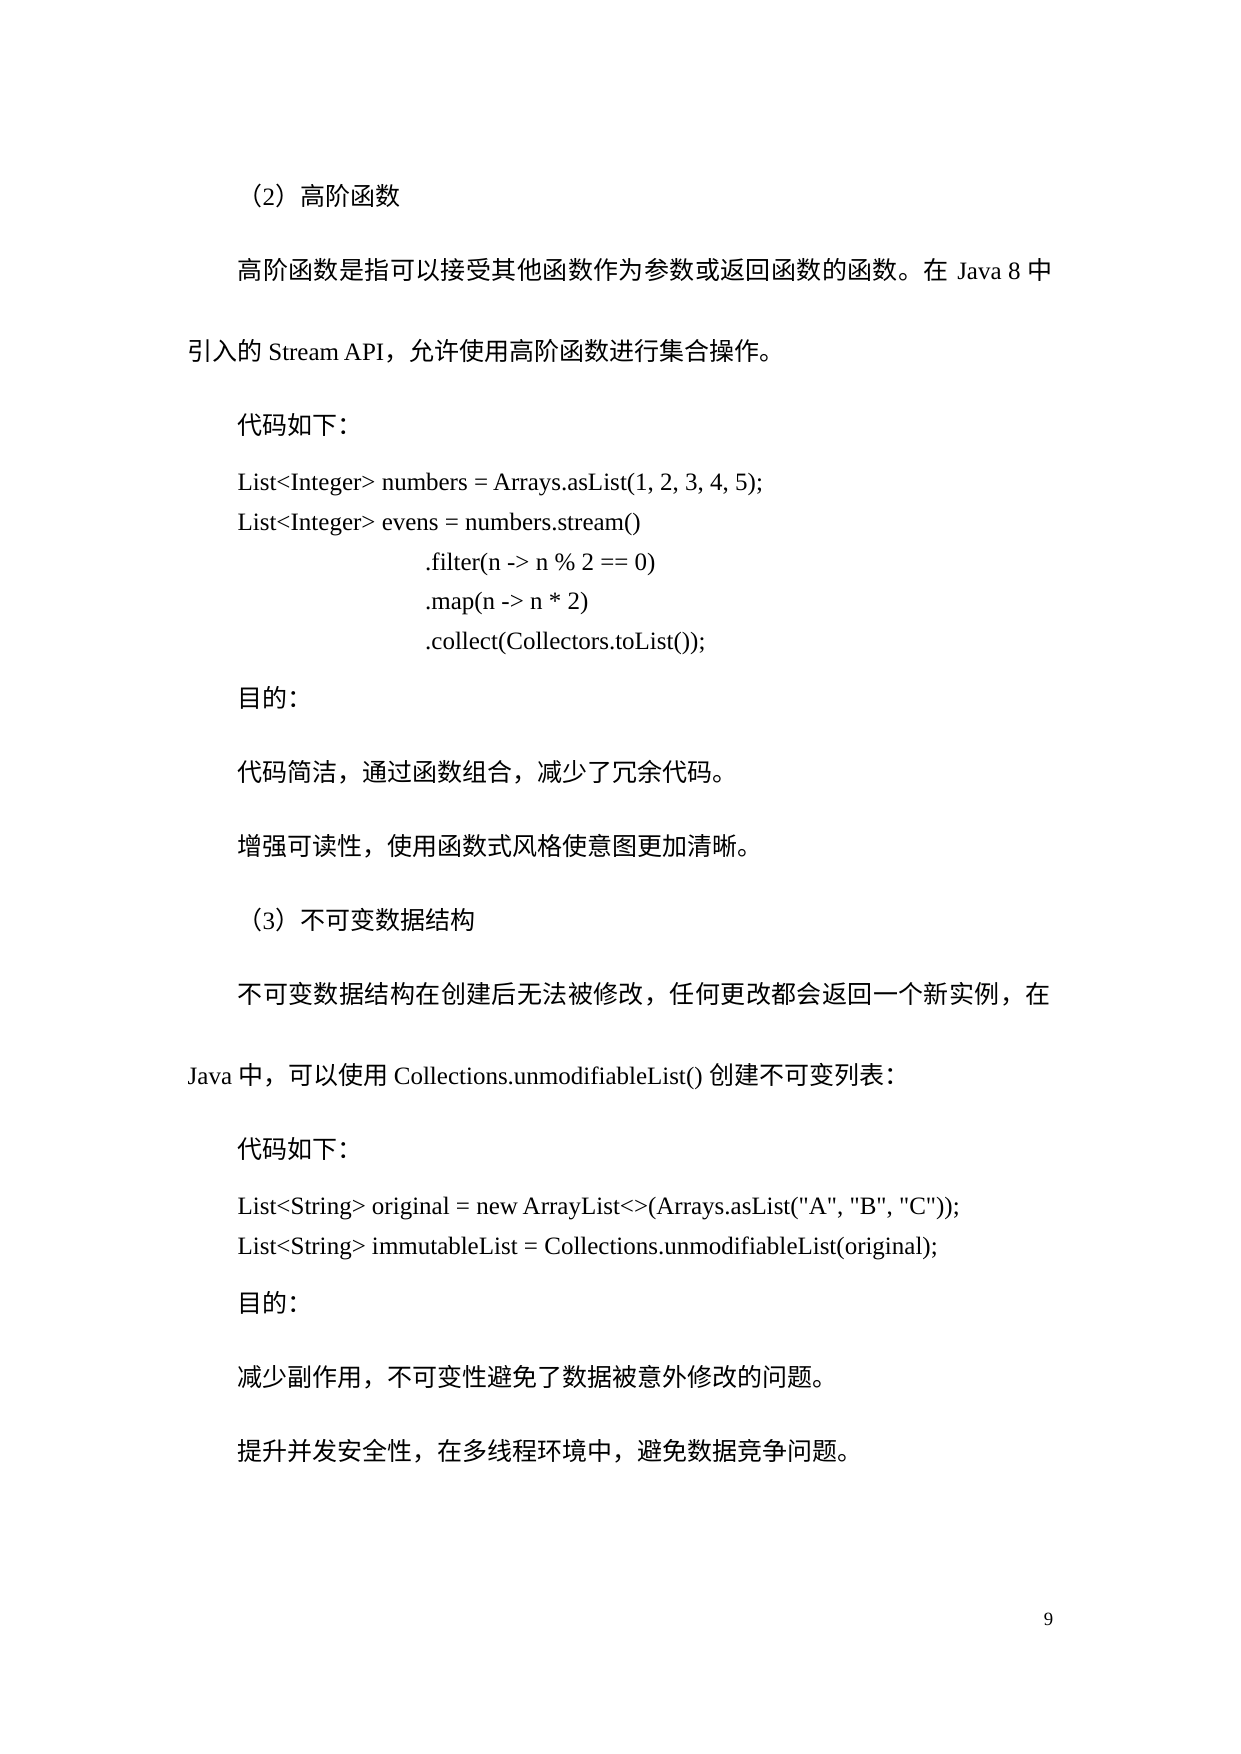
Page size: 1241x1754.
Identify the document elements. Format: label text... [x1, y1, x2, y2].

text List<String> immutableList = Collections.unmodifiableList(original); [187, 1229, 1053, 1262]
text 高阶函数是指可以接受其他函数作为参数或返回函数的函数。在 Java 8 中引入的 Stream API，允许使用高阶函数进行集合操作。 [187, 236, 1053, 382]
text .filter(n -> n % 2 == 0) [187, 545, 1053, 577]
text （3）不可变数据结构 [187, 886, 1053, 951]
text （2）高阶函数 [187, 162, 1053, 227]
text List<Integer> evens = numbers.stream() [187, 505, 1053, 538]
text 代码如下： [187, 391, 1053, 456]
text 不可变数据结构在创建后无法被修改，任何更改都会返回一个新实例，在 Java 中，可以使用 Collections.unmodifiableList() 创建不可变列表： [187, 960, 1053, 1106]
text 提升并发安全性，在多线程环境中，避免数据竞争问题。 [187, 1417, 1053, 1482]
text 减少副作用，不可变性避免了数据被意外修改的问题。 [187, 1343, 1053, 1408]
text 增强可读性，使用函数式风格使意图更加清晰。 [187, 812, 1053, 877]
text 目的： [187, 664, 1053, 729]
text .map(n -> n * 2) [187, 584, 1053, 617]
text 目的： [187, 1269, 1053, 1334]
text 代码简洁，通过函数组合，减少了冗余代码。 [187, 738, 1053, 803]
text List<Integer> numbers = Arrays.asList(1, 2, 3, 4, 5); [187, 465, 1053, 498]
text 代码如下： [187, 1115, 1053, 1180]
text List<String> original = new ArrayList<>(Arrays.asList("A", "B", "C")); [187, 1189, 1053, 1222]
text .collect(Collectors.toList()); [187, 624, 1053, 657]
